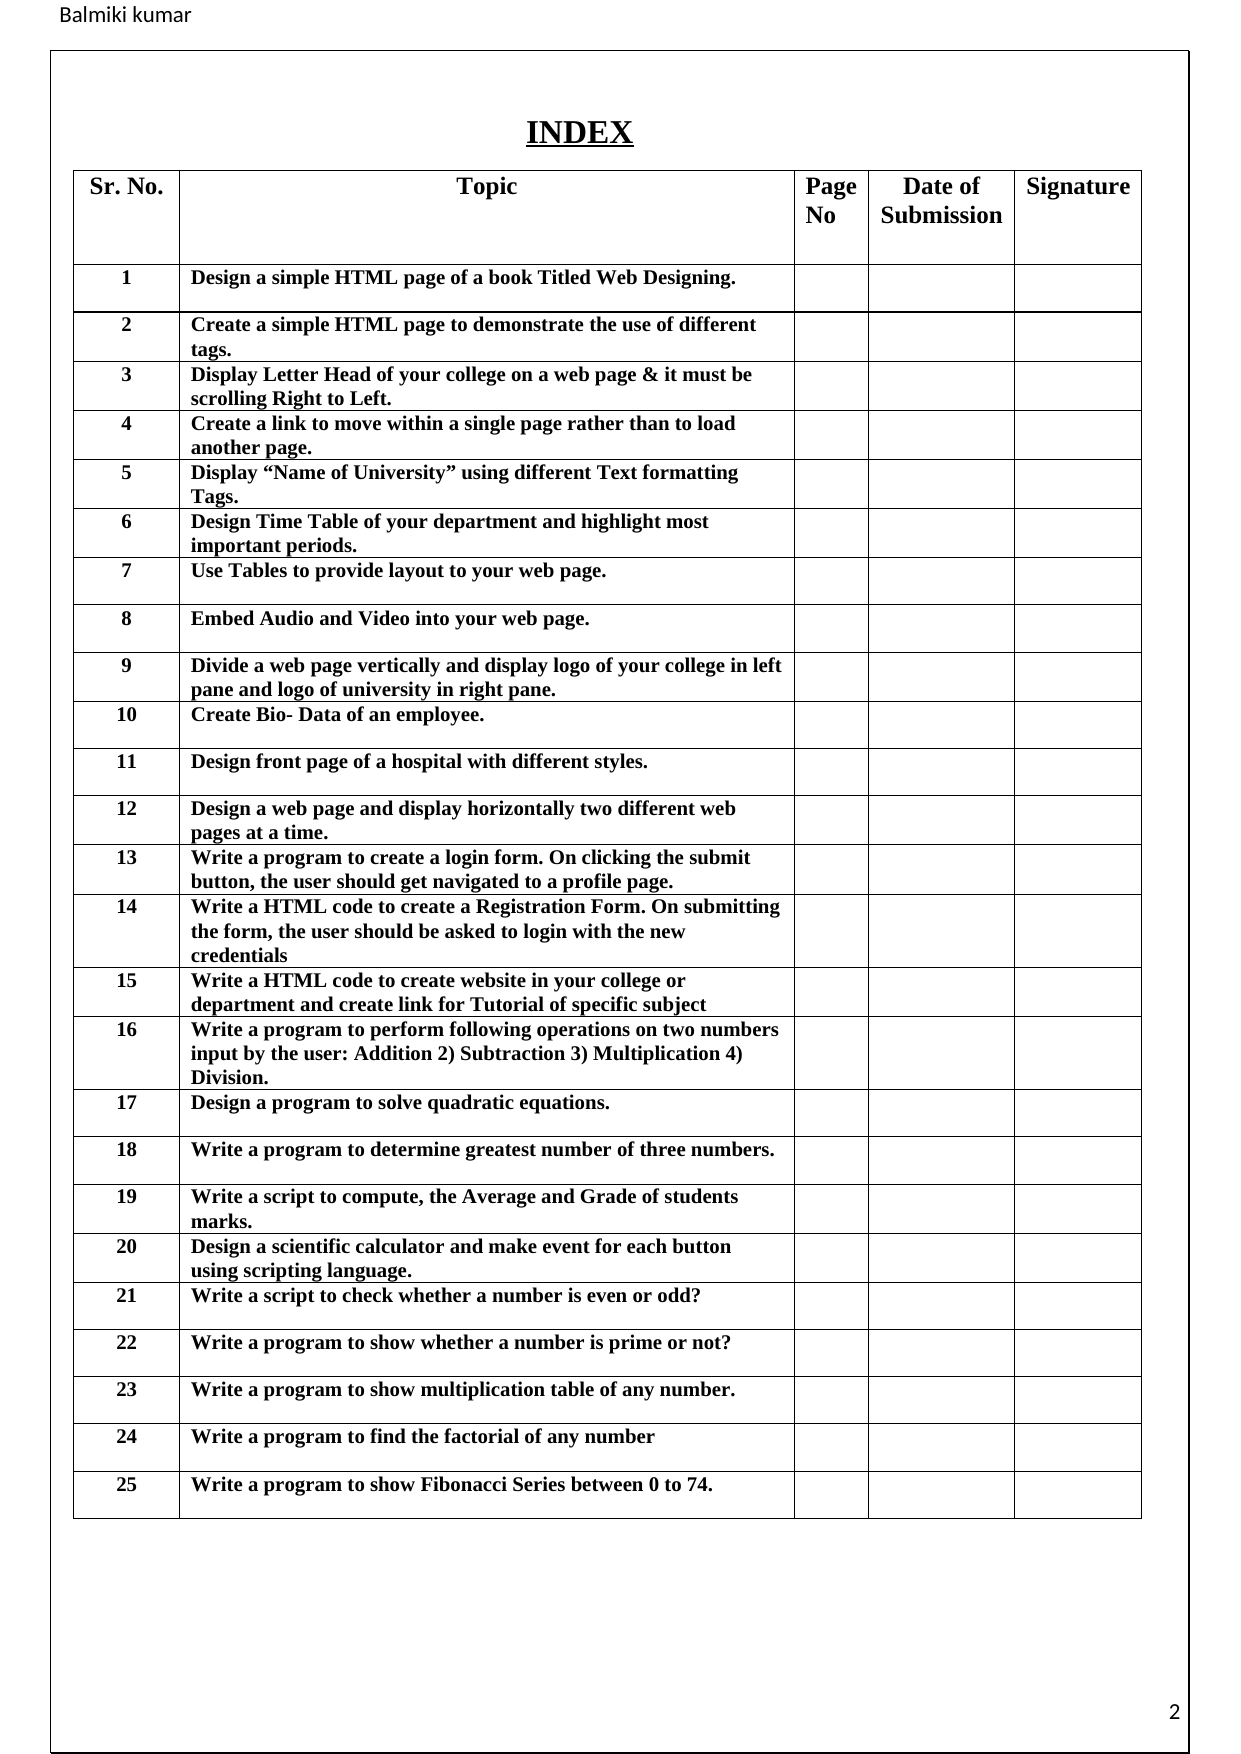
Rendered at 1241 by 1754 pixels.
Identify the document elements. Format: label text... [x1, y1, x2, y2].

table_cell Write a script to check whether a number is even or odd? [180, 1283, 794, 1329]
table_cell 19 [74, 1185, 179, 1233]
table_cell 1 [74, 265, 179, 311]
table_cell [795, 1017, 868, 1089]
table_cell Write a program to show whether a number is prime or not? [180, 1330, 794, 1376]
table_cell [1015, 845, 1141, 893]
table_cell [869, 460, 1014, 508]
table_cell Design front page of a hospital with different styles. [180, 749, 794, 795]
table_cell 2 [74, 313, 179, 361]
table_cell [1015, 605, 1141, 652]
table_cell [1015, 968, 1141, 1016]
table_cell [795, 749, 868, 795]
table_cell [795, 968, 868, 1016]
table_cell Write a program to find the factorial of any number [180, 1424, 794, 1471]
text INDEX [59, 112, 1180, 150]
table_cell Display “Name of University” using different Text formatting Tags. [180, 460, 794, 508]
table_header Signature [1015, 171, 1141, 264]
table_cell 23 [74, 1377, 179, 1423]
table_cell Display Letter Head of your college on a web page & it must be scrolling Right to Left. [180, 362, 794, 410]
table_cell Create Bio- Data of an employee. [180, 702, 794, 748]
table_cell [869, 749, 1014, 795]
table_cell [795, 1137, 868, 1183]
table_cell [1015, 313, 1141, 361]
table_cell [795, 460, 868, 508]
table_cell Write a program to show multiplication table of any number. [180, 1377, 794, 1423]
table_cell Write a HTML code to create a Registration Form. On submitting the form, the user should be asked to login with the new credentials [180, 895, 794, 967]
table_cell Create a simple HTML page to demonstrate the use of different tags. [180, 313, 794, 361]
table_cell 12 [74, 796, 179, 844]
table_cell [795, 796, 868, 844]
table_cell [795, 605, 868, 652]
table_cell [795, 265, 868, 311]
table_cell [795, 411, 868, 459]
table_cell [869, 1185, 1014, 1233]
table_cell [869, 265, 1014, 311]
table_cell [1015, 460, 1141, 508]
table_cell [1015, 1185, 1141, 1233]
table_cell [1015, 1283, 1141, 1329]
table_cell Write a program to perform following operations on two numbers input by the user: Addition 2) Subtraction 3) Multiplication 4) Division. [180, 1017, 794, 1089]
table_cell [1015, 362, 1141, 410]
table_cell [1015, 749, 1141, 795]
table_cell 25 [74, 1472, 179, 1518]
table_cell [869, 313, 1014, 361]
table_cell Create a link to move within a single page rather than to load another page. [180, 411, 794, 459]
table_cell [869, 1424, 1014, 1471]
table_cell [795, 653, 868, 701]
table_cell [1015, 1330, 1141, 1376]
table_cell [869, 411, 1014, 459]
table_cell 18 [74, 1137, 179, 1183]
table_cell [869, 702, 1014, 748]
table_cell 3 [74, 362, 179, 410]
table_cell [1015, 509, 1141, 557]
table_cell [869, 1017, 1014, 1089]
table_cell 15 [74, 968, 179, 1016]
table_header Date of Submission [869, 171, 1014, 264]
table_header Sr. No. [74, 171, 179, 264]
table_cell Design a program to solve quadratic equations. [180, 1090, 794, 1136]
table_cell Use Tables to provide layout to your web page. [180, 558, 794, 604]
table_cell [869, 1090, 1014, 1136]
table_cell [869, 558, 1014, 604]
table_cell Write a program to show Fibonacci Series between 0 to 74. [180, 1472, 794, 1518]
table_cell [869, 509, 1014, 557]
table_header Topic [180, 171, 794, 264]
table_cell [795, 1424, 868, 1471]
table_cell [869, 362, 1014, 410]
table_cell 20 [74, 1234, 179, 1282]
table_cell [1015, 1137, 1141, 1183]
table_cell [795, 1090, 868, 1136]
table_cell Design a scientific calculator and make event for each button using scripting language. [180, 1234, 794, 1282]
table_cell [1015, 653, 1141, 701]
table_cell [795, 362, 868, 410]
table_cell 5 [74, 460, 179, 508]
table_cell [795, 845, 868, 893]
table_cell 16 [74, 1017, 179, 1089]
table_cell 6 [74, 509, 179, 557]
table_cell 7 [74, 558, 179, 604]
table_cell 13 [74, 845, 179, 893]
table_cell 11 [74, 749, 179, 795]
table_cell [795, 558, 868, 604]
table_cell [869, 895, 1014, 967]
table_cell Embed Audio and Video into your web page. [180, 605, 794, 652]
table_cell [1015, 1090, 1141, 1136]
table_cell [1015, 1234, 1141, 1282]
table_cell [1015, 411, 1141, 459]
table_cell [869, 968, 1014, 1016]
table_cell [869, 1472, 1014, 1518]
table_cell [1015, 1424, 1141, 1471]
table_cell [1015, 895, 1141, 967]
table_cell [1015, 1017, 1141, 1089]
table_cell [869, 796, 1014, 844]
table_cell [869, 1330, 1014, 1376]
table_cell 14 [74, 895, 179, 967]
table_cell 22 [74, 1330, 179, 1376]
table_cell [795, 1185, 868, 1233]
table_cell [795, 1234, 868, 1282]
table_cell [869, 1137, 1014, 1183]
table_cell Divide a web page vertically and display logo of your college in left pane and logo of university in right pane. [180, 653, 794, 701]
table_cell [1015, 796, 1141, 844]
table_cell Write a HTML code to create website in your college or department and create link for Tutorial of specific subject [180, 968, 794, 1016]
table_cell [795, 702, 868, 748]
table_cell Design a simple HTML page of a book Titled Web Designing. [180, 265, 794, 311]
table_cell [795, 1283, 868, 1329]
table_cell [869, 845, 1014, 893]
table_cell [869, 653, 1014, 701]
table_cell [1015, 1472, 1141, 1518]
table_cell 21 [74, 1283, 179, 1329]
table_cell 4 [74, 411, 179, 459]
table_cell Write a script to compute, the Average and Grade of students marks. [180, 1185, 794, 1233]
table_cell 10 [74, 702, 179, 748]
table_cell 24 [74, 1424, 179, 1471]
table_cell [869, 1377, 1014, 1423]
table_cell Write a program to create a login form. On clicking the submit button, the user should get navigated to a profile page. [180, 845, 794, 893]
table_cell 9 [74, 653, 179, 701]
table_cell Design Time Table of your department and highlight most important periods. [180, 509, 794, 557]
table_cell [795, 1377, 868, 1423]
table_cell 17 [74, 1090, 179, 1136]
table_cell [1015, 702, 1141, 748]
table_cell [795, 895, 868, 967]
table_cell [795, 313, 868, 361]
table_cell [869, 1283, 1014, 1329]
table_cell Design a web page and display horizontally two different web pages at a time. [180, 796, 794, 844]
table_cell [869, 1234, 1014, 1282]
table_cell [795, 509, 868, 557]
table_cell [795, 1330, 868, 1376]
table_header Page No [795, 171, 868, 264]
table_cell [795, 1472, 868, 1518]
table_cell [1015, 558, 1141, 604]
table_cell Write a program to determine greatest number of three numbers. [180, 1137, 794, 1183]
table_cell 8 [74, 605, 179, 652]
table_cell [869, 605, 1014, 652]
table_cell [1015, 1377, 1141, 1423]
table_cell [1015, 265, 1141, 311]
